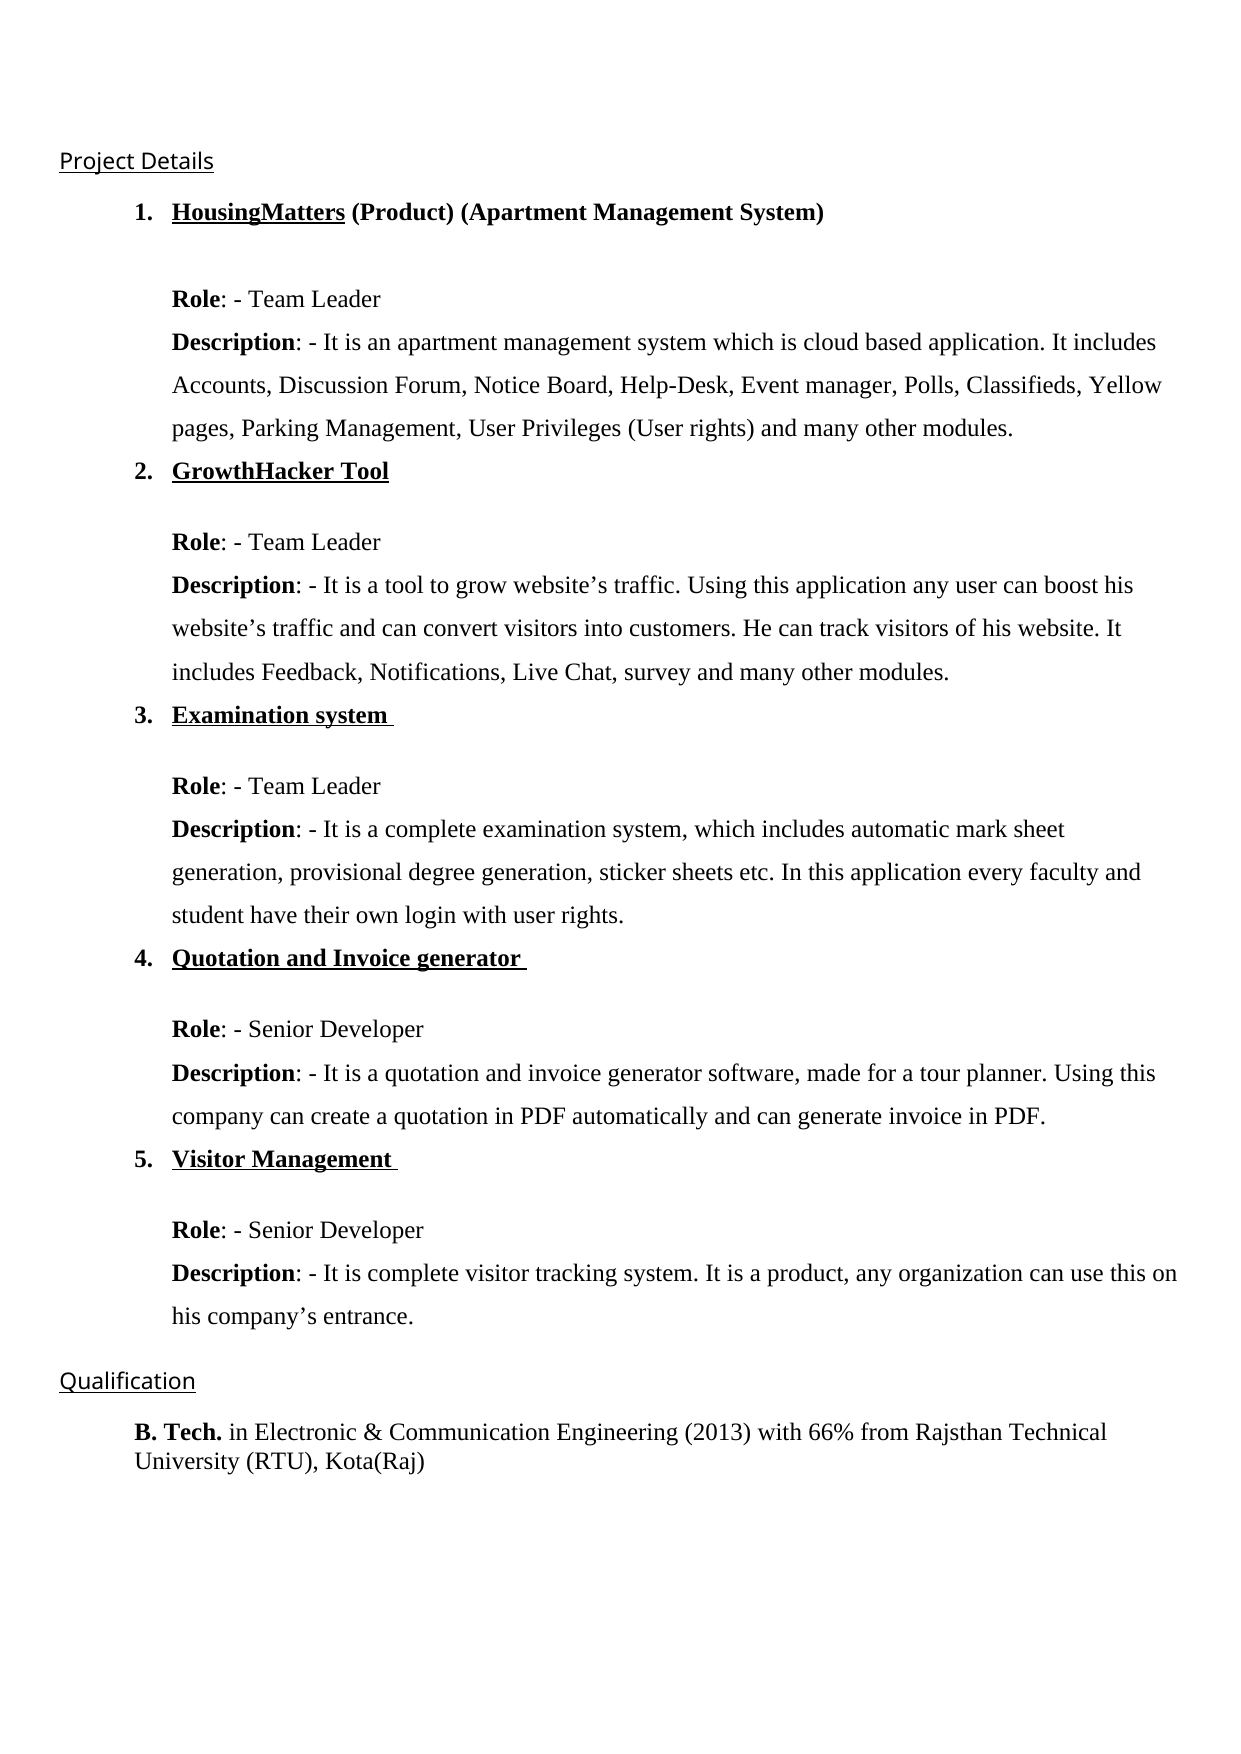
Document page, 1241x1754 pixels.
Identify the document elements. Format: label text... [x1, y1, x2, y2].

list Role: - Team Leader [172, 284, 1181, 312]
list Description: - It is a quotation and invoice generator software, made for a tour planner. Using this company can create a quotation in PDF automatically and can generate invoice in PDF. [172, 1058, 1181, 1129]
list HousingMatters (Product) (Apartment Management System) [134, 197, 1181, 226]
list Description: - It is a tool to grow website’s traffic. Using this application any user can boost his website’s traffic and can convert visitors into customers. He can track visitors of his website. It includes Feedback, Notifications, Live Chat, survey and many other modules. [172, 570, 1181, 685]
list Role: - Senior Developer [172, 1014, 1181, 1043]
list GrowthHacker Tool [134, 456, 1181, 485]
text Qualification [59, 1365, 1181, 1397]
text B. Tech. in Electronic & Communication Engineering (2013) with 66% from Rajsthan Technical University (RTU), Kota(Raj) [59, 1417, 1181, 1475]
text Project Details [59, 145, 1181, 177]
list Examination system [134, 700, 1181, 728]
list Description: - It is an apartment management system which is cloud based application. It includes Accounts, Discussion Forum, Notice Board, Help-Desk, Event manager, Polls, Classifieds, Yellow pages, Parking Management, User Privileges (User rights) and many other modules. [172, 327, 1181, 442]
list Description: - It is complete visitor tracking system. It is a product, any organization can use this on his company’s entrance. [172, 1258, 1181, 1330]
list Role: - Senior Developer [172, 1215, 1181, 1244]
list Visitor Management [134, 1144, 1181, 1173]
list Role: - Team Leader [172, 771, 1181, 800]
list Role: - Team Leader [172, 527, 1181, 556]
list Description: - It is a complete examination system, which includes automatic mark sheet generation, provisional degree generation, sticker sheets etc. In this application every faculty and student have their own login with user rights. [172, 814, 1181, 929]
list Quotation and Invoice generator [134, 943, 1181, 972]
